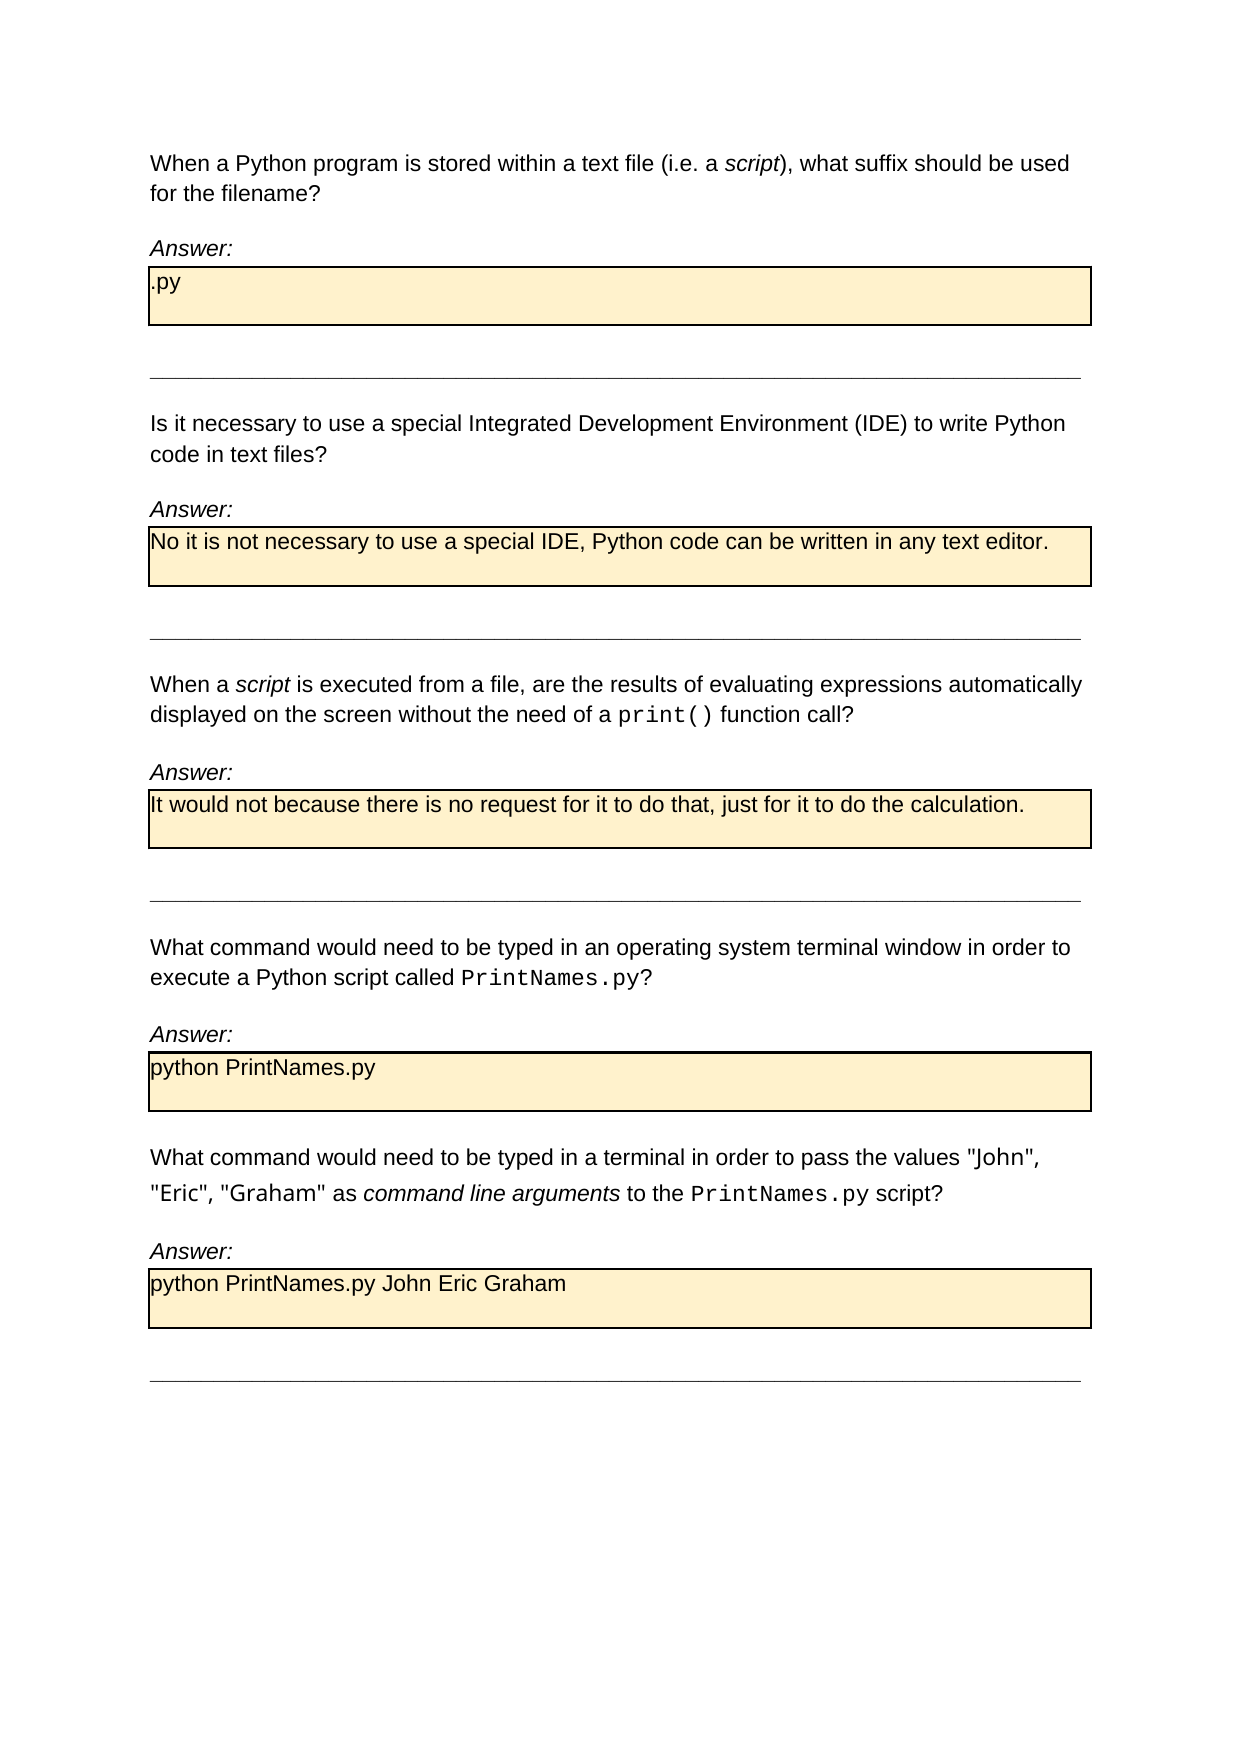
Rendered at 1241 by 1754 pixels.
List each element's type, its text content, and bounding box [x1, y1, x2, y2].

text What command would need to be typed in a terminal in order to pass the values "John", "Eric", "Graham" as command line arguments to the PrintNames.py script? [150, 1141, 1090, 1208]
text Answer: [150, 758, 1090, 785]
text .py [150, 268, 1090, 294]
text python PrintNames.py [150, 1054, 1090, 1080]
text No it is not necessary to use a special IDE, Python code can be written in any text editor. [150, 528, 1090, 554]
text python PrintNames.py John Eric Graham [150, 1270, 1090, 1297]
text When a script is executed from a file, are the results of evaluating expressions automatically displayed on the screen without the need of a print() function call? [150, 671, 1090, 729]
text Answer: [150, 235, 1090, 262]
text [150, 355, 1090, 382]
text It would not because there is no request for it to do that, just for it to do the calculation. [150, 791, 1090, 817]
text When a Python program is stored within a text file (i.e. a script), what suffix should be used for the filename? [150, 150, 1090, 207]
text What command would need to be typed in an operating system terminal window in order to execute a Python script called PrintNames.py? [150, 933, 1090, 992]
text Answer: [150, 1238, 1090, 1264]
text Answer: [150, 1021, 1090, 1048]
text _________________________________________________________________________ [150, 616, 1090, 642]
text Is it necessary to use a special Integrated Development Environment (IDE) to write Python code in text files? [150, 410, 1090, 467]
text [150, 1358, 1090, 1384]
text Answer: [150, 496, 1090, 522]
text _________________________________________________________________________ [150, 878, 1090, 905]
